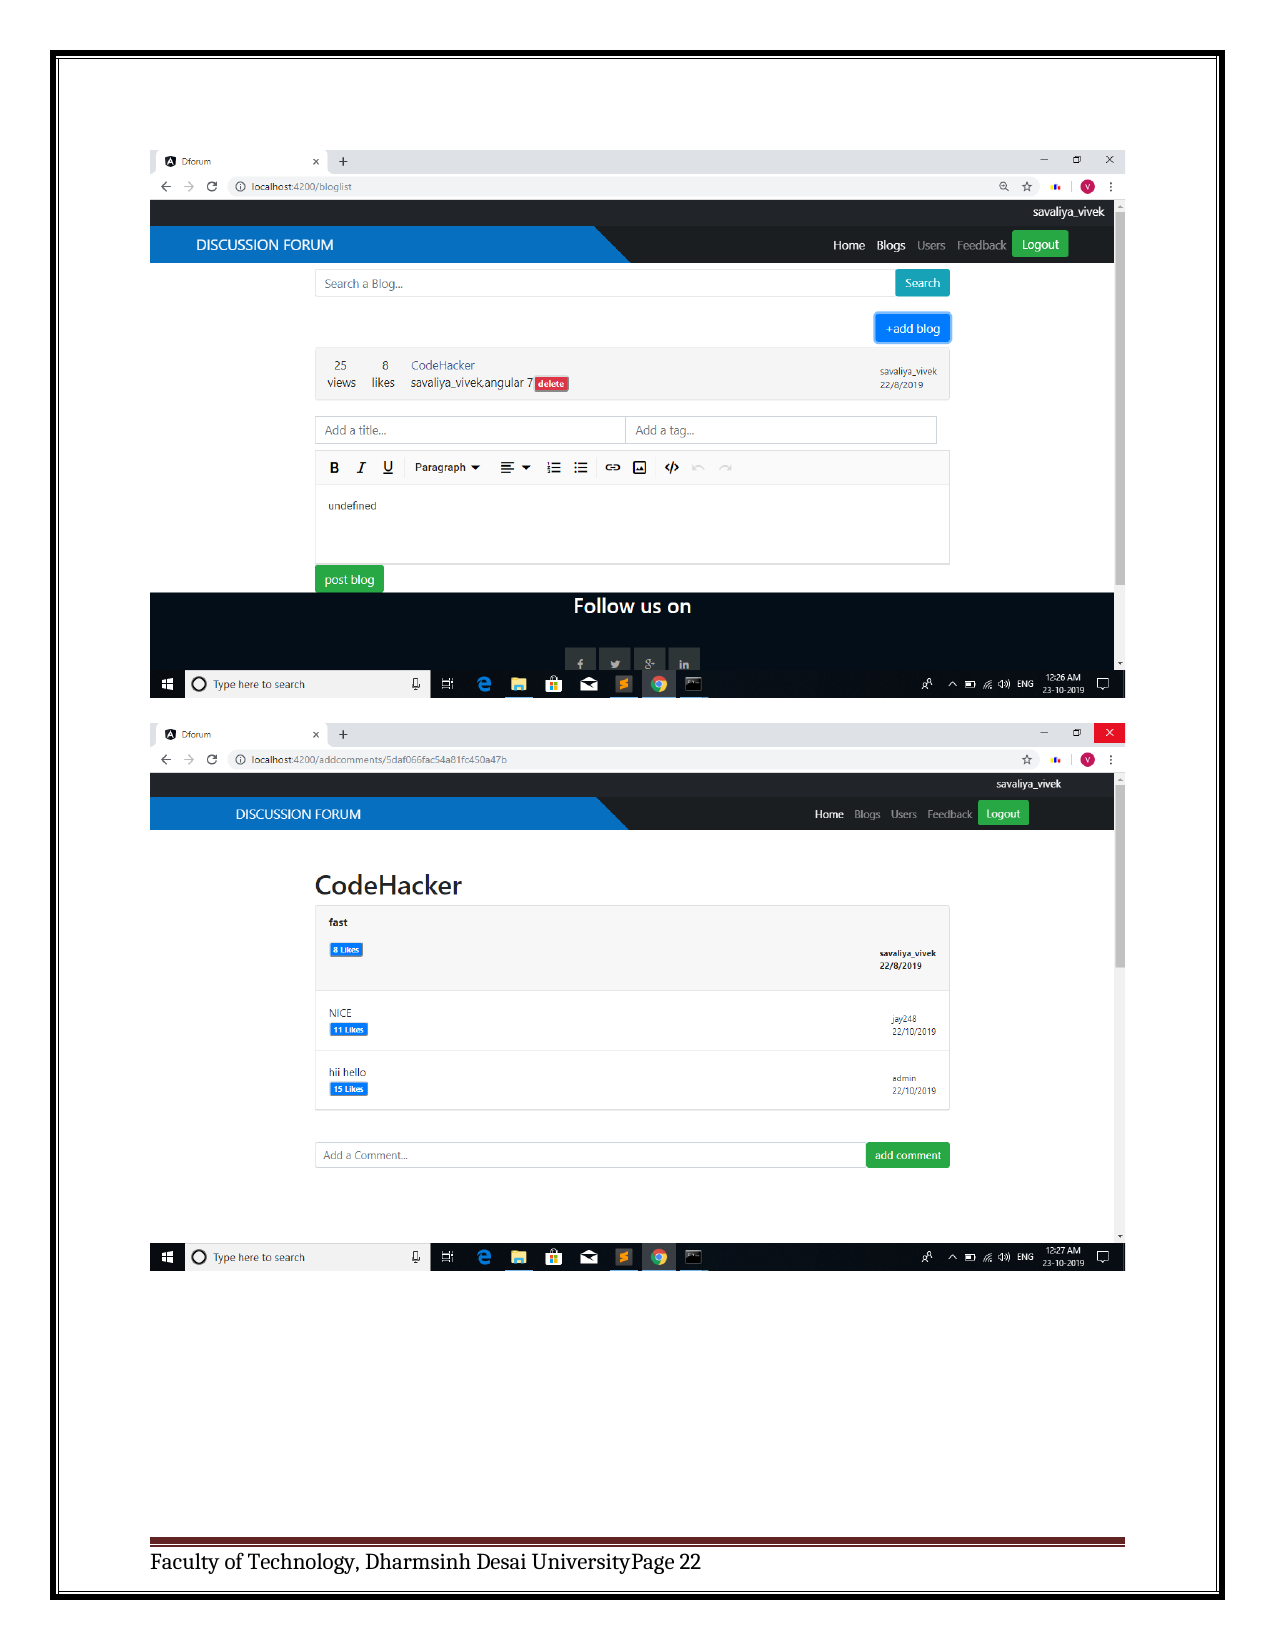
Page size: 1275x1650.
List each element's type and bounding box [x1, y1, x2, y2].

picture [150, 723, 1125, 1271]
picture [150, 150, 1125, 698]
